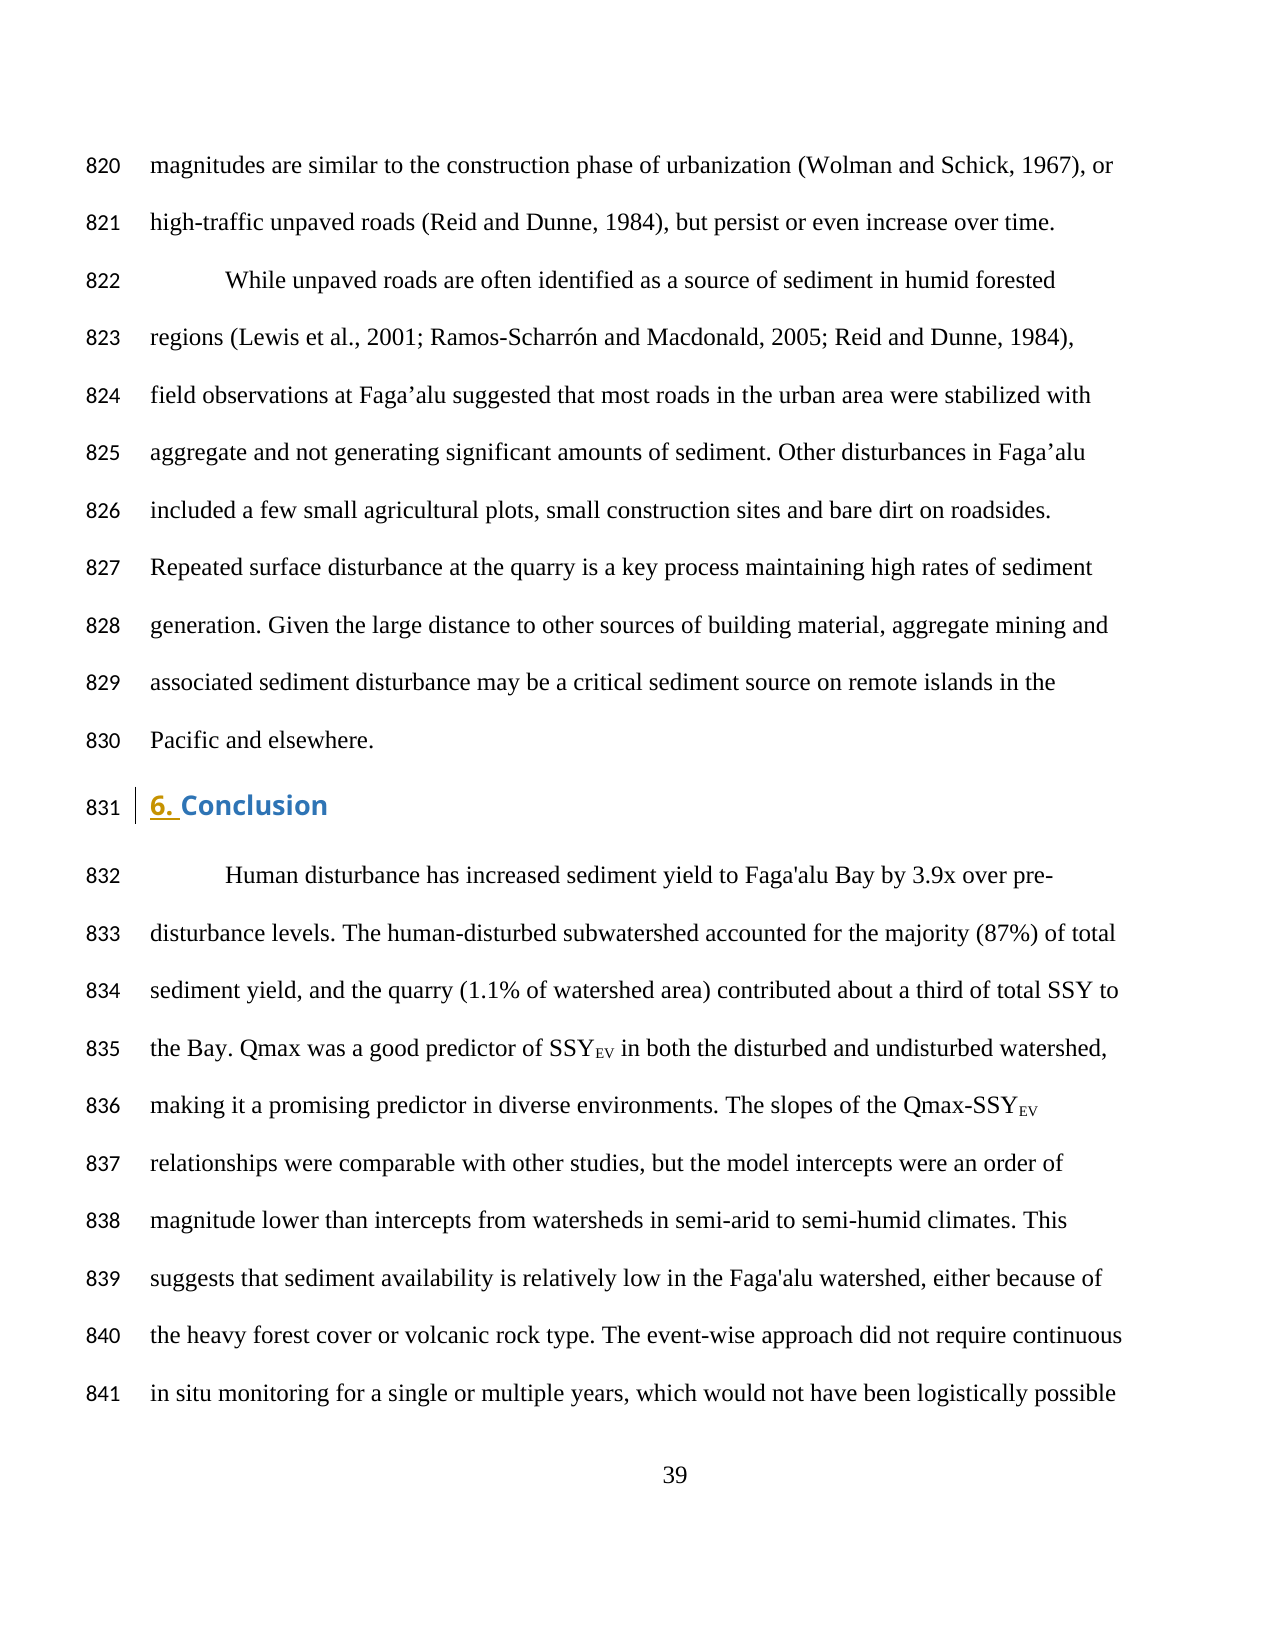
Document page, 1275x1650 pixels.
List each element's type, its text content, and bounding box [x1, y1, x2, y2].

subtitle Conclusion [150, 787, 1125, 823]
text While unpaved roads are often identified as a source of sediment in humid forested regions (Lewis et al., 2001; Ramos-Scharrón and Macdonald, 2005; Reid and Dunne, 1984), field observations at Faga’alu suggested that most roads in the urban area were stabilized with aggregate and not generating significant amounts of sediment. Other disturbances in Faga’alu included a few small agricultural plots, small construction sites and bare dirt on roadsides. Repeated surface disturbance at the quarry is a key process maintaining high rates of sediment generation. Given the large distance to other sources of building material, aggregate mining and associated sediment disturbance may be a critical sediment source on remote islands in the Pacific and elsewhere. [150, 265, 1125, 754]
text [150, 150, 1125, 236]
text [150, 860, 1125, 1407]
